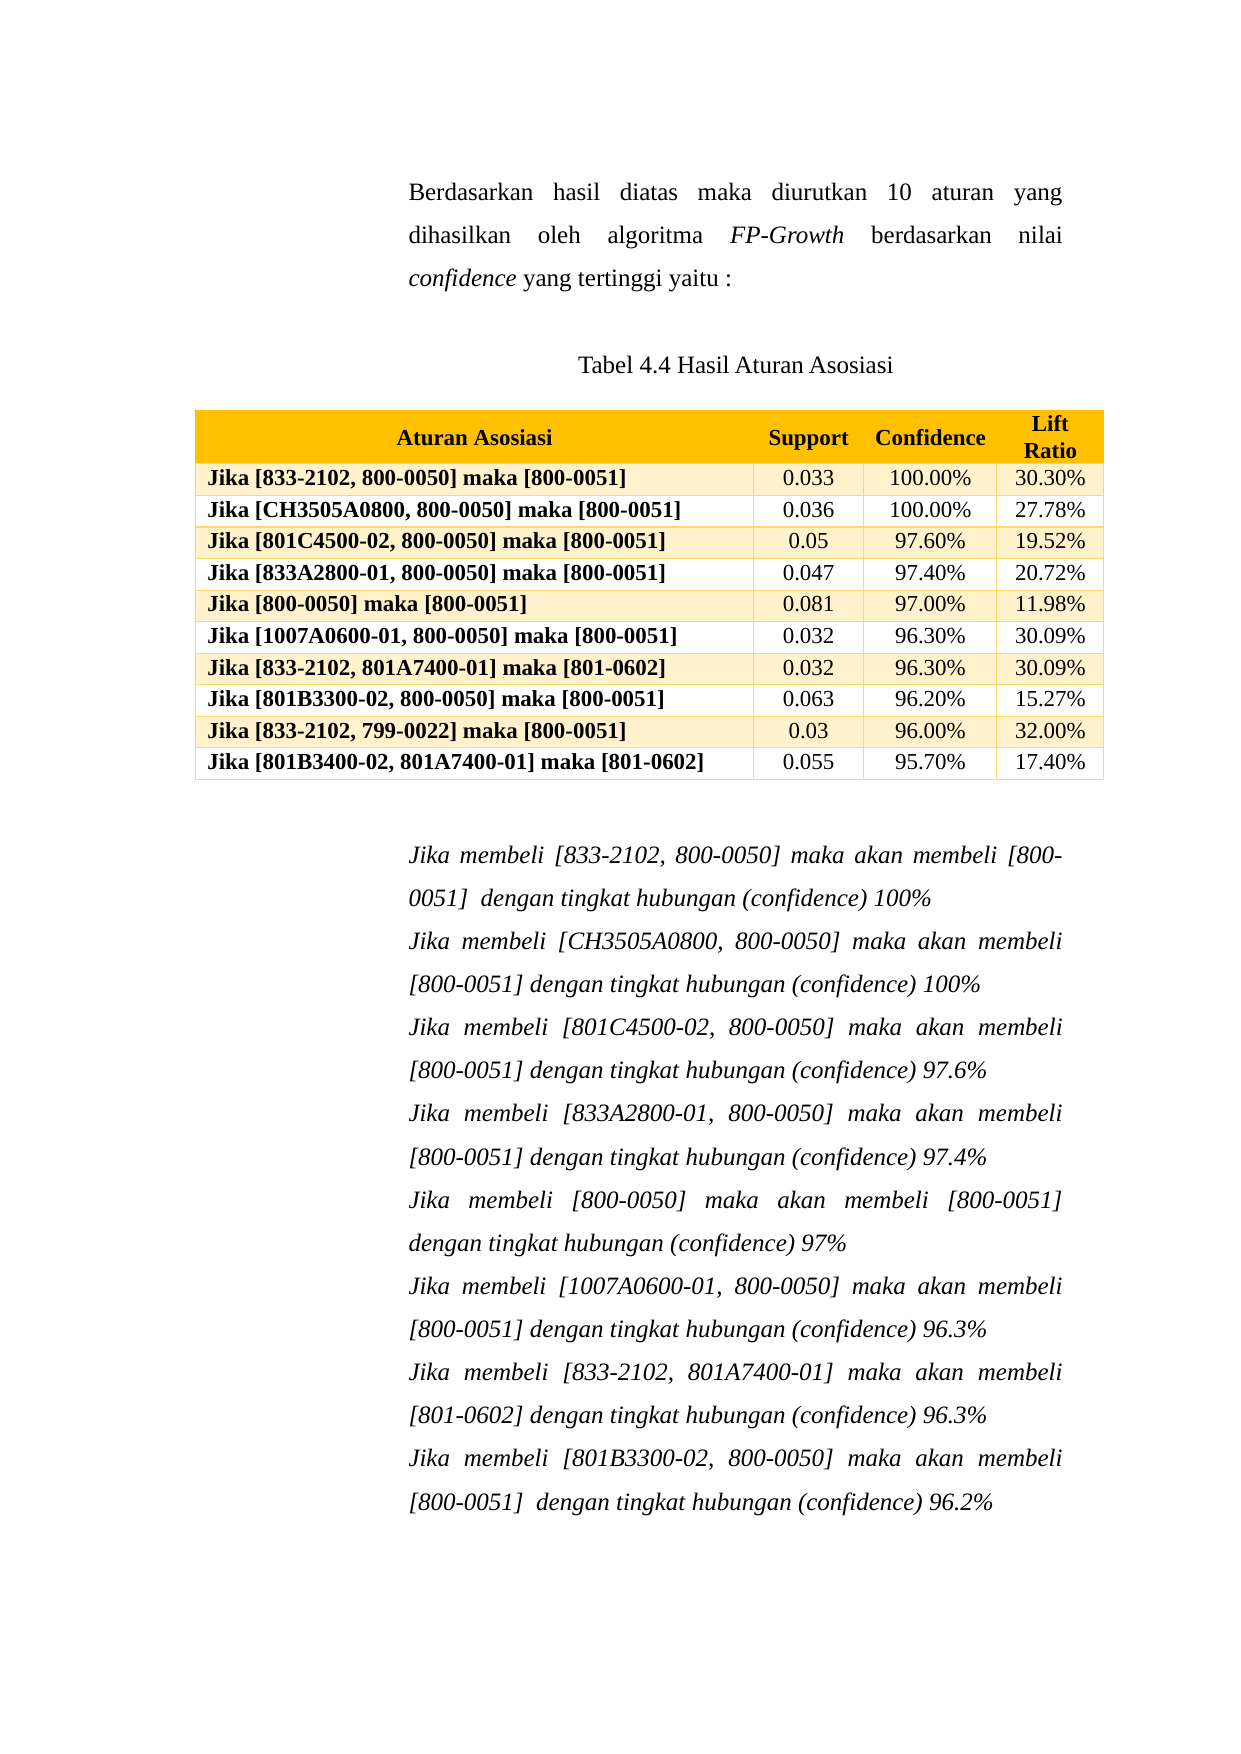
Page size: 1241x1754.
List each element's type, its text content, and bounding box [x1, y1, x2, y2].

table_cell 95.70% [864, 748, 996, 779]
text Berdasarkan hasil diatas maka diurutkan 10 aturan yang dihasilkan oleh algoritma FP-Growth berdasarkan nilai confidence yang tertinggi yaitu : [408, 177, 1063, 292]
table_cell 96.00% [864, 717, 996, 747]
table_cell 0.033 [754, 464, 863, 495]
text Jika membeli [801C4500-02, 800-0050] maka akan membeli [800-0051] dengan tingkat hubungan (confidence) 97.6% [408, 1012, 1063, 1084]
table_cell Jika [CH3505A0800, 800-0050] maka [800-0051] [196, 496, 753, 526]
table_cell 20.72% [997, 559, 1103, 589]
table_cell 15.27% [997, 685, 1103, 716]
table_cell 0.055 [754, 748, 863, 779]
table_cell 11.98% [997, 591, 1103, 621]
table_cell Jika [833-2102, 801A7400-01] maka [801-0602] [196, 654, 753, 684]
text Jika membeli [801B3300-02, 800-0050] maka akan membeli [800-0051] dengan tingkat hubungan (confidence) 96.2% [408, 1443, 1063, 1515]
table_cell 0.05 [754, 528, 863, 558]
table_cell 0.032 [754, 654, 863, 684]
table_header Confidence [864, 411, 996, 463]
table_cell 97.40% [864, 559, 996, 589]
text Jika membeli [833-2102, 801A7400-01] maka akan membeli [801-0602] dengan tingkat hubungan (confidence) 96.3% [408, 1357, 1063, 1429]
text Tabel 4.4 Hasil Aturan Asosiasi [408, 350, 1063, 378]
table_cell 27.78% [997, 496, 1103, 526]
table_cell 30.09% [997, 622, 1103, 653]
table_cell 100.00% [864, 496, 996, 526]
table_cell 100.00% [864, 464, 996, 495]
table_cell 0.063 [754, 685, 863, 716]
table_cell 97.60% [864, 528, 996, 558]
table_cell Jika [800-0050] maka [800-0051] [196, 591, 753, 621]
table_cell Jika [833-2102, 799-0022] maka [800-0051] [196, 717, 753, 747]
table_header Support [754, 411, 863, 463]
table_cell 0.036 [754, 496, 863, 526]
table_cell 0.032 [754, 622, 863, 653]
table_cell 0.081 [754, 591, 863, 621]
text Jika membeli [CH3505A0800, 800-0050] maka akan membeli [800-0051] dengan tingkat hubungan (confidence) 100% [408, 926, 1063, 998]
table_cell 19.52% [997, 528, 1103, 558]
table_cell 96.20% [864, 685, 996, 716]
table_cell Jika [1007A0600-01, 800-0050] maka [800-0051] [196, 622, 753, 653]
table_cell 17.40% [997, 748, 1103, 779]
table_cell Jika [801B3400-02, 801A7400-01] maka [801-0602] [196, 748, 753, 779]
text Jika membeli [800-0050] maka akan membeli [800-0051] dengan tingkat hubungan (confidence) 97% [408, 1185, 1063, 1257]
table_cell 0.047 [754, 559, 863, 589]
table_header Aturan Asosiasi [196, 411, 753, 463]
table_cell 97.00% [864, 591, 996, 621]
table_header Lift Ratio [997, 411, 1103, 463]
table_cell 96.30% [864, 654, 996, 684]
text Jika membeli [1007A0600-01, 800-0050] maka akan membeli [800-0051] dengan tingkat hubungan (confidence) 96.3% [408, 1271, 1063, 1343]
table_cell Jika [801B3300-02, 800-0050] maka [800-0051] [196, 685, 753, 716]
text Jika membeli [833-2102, 800-0050] maka akan membeli [800-0051] dengan tingkat hubungan (confidence) 100% [408, 840, 1063, 912]
table_cell 96.30% [864, 622, 996, 653]
table_cell Jika [801C4500-02, 800-0050] maka [800-0051] [196, 528, 753, 558]
table_cell 32.00% [997, 717, 1103, 747]
text Jika membeli [833A2800-01, 800-0050] maka akan membeli [800-0051] dengan tingkat hubungan (confidence) 97.4% [408, 1098, 1063, 1170]
table_cell 30.30% [997, 464, 1103, 495]
table_cell Jika [833-2102, 800-0050] maka [800-0051] [196, 464, 753, 495]
table_cell 0.03 [754, 717, 863, 747]
table_cell Jika [833A2800-01, 800-0050] maka [800-0051] [196, 559, 753, 589]
table_cell 30.09% [997, 654, 1103, 684]
